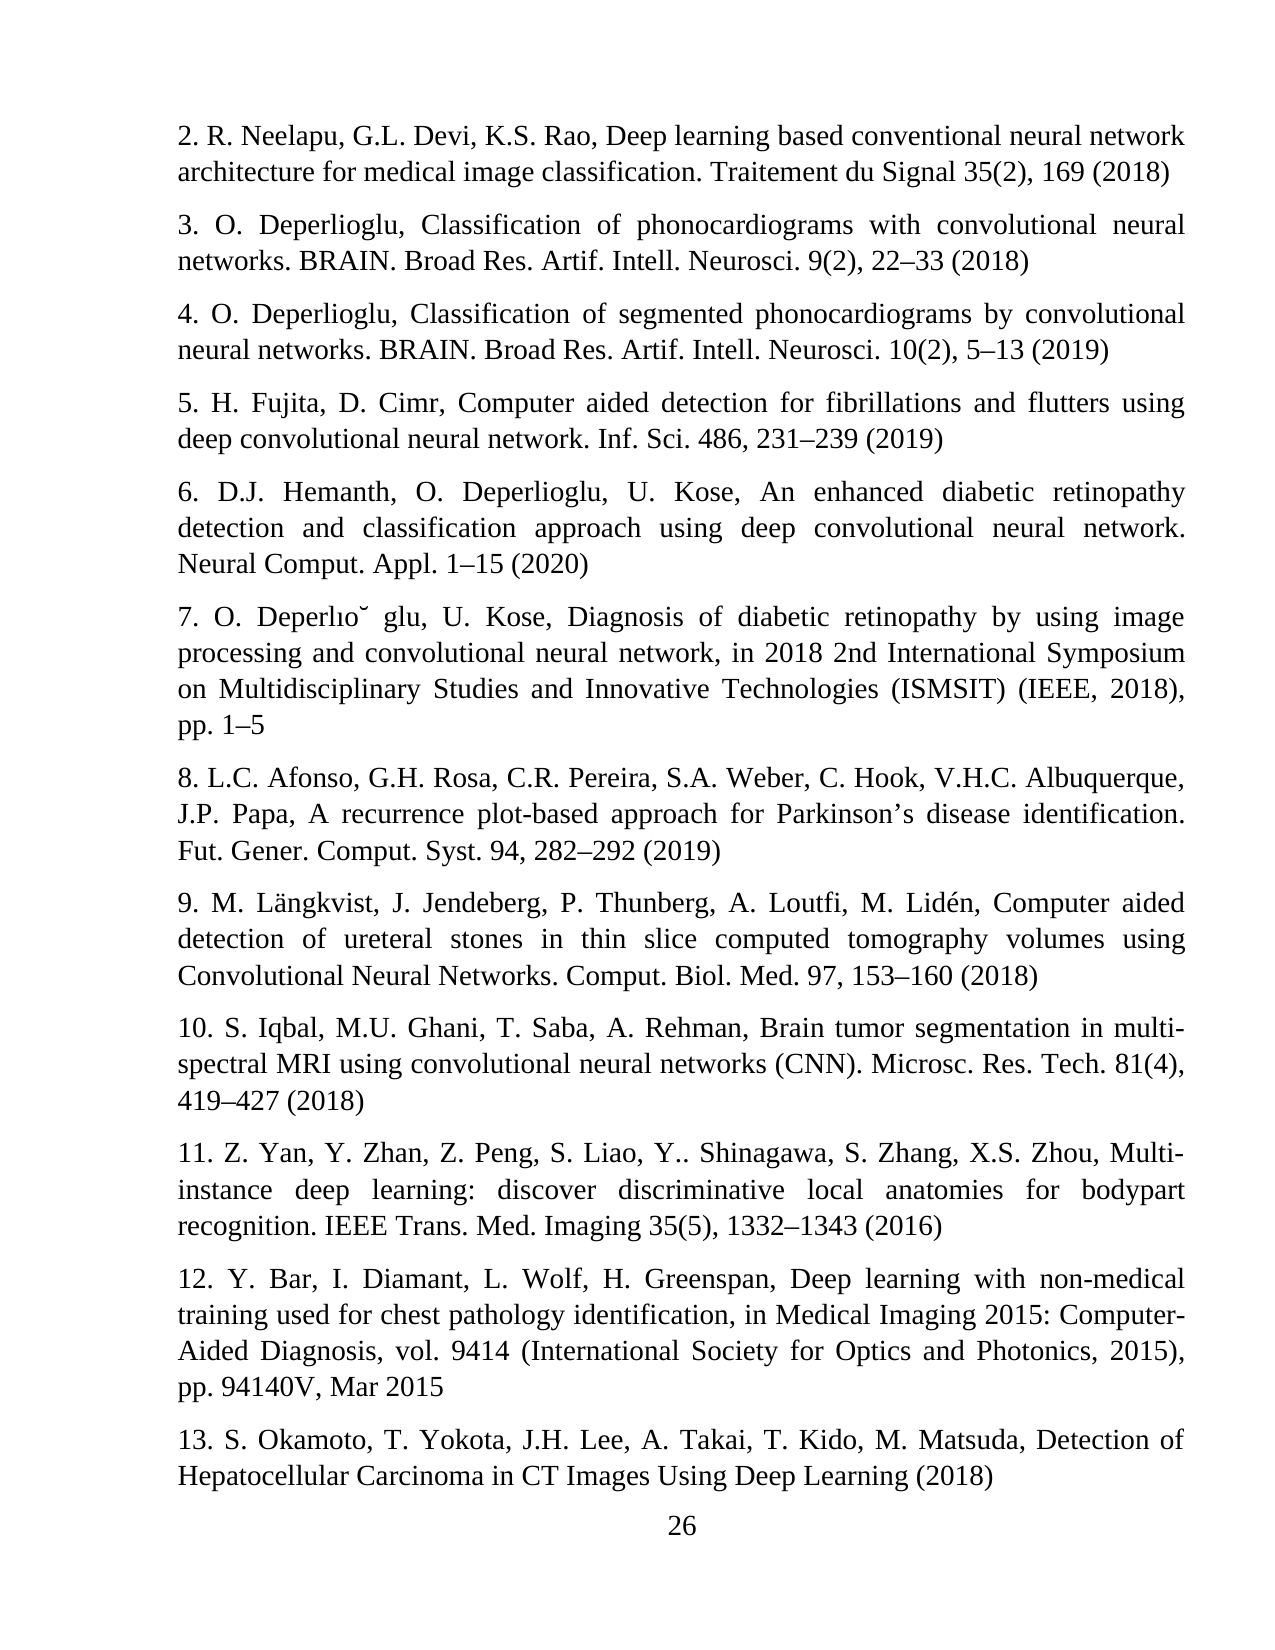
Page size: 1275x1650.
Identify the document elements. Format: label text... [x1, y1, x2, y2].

text 5. H. Fujita, D. Cimr, Computer aided detection for fibrillations and flutters using deep convolutional neural network. Inf. Sci. 486, 231–239 (2019) [177, 385, 1186, 455]
text 8. L.C. Afonso, G.H. Rosa, C.R. Pereira, S.A. Weber, C. Hook, V.H.C. Albuquerque, J.P. Papa, A recurrence plot-based approach for Parkinson’s disease identification. Fut. Gener. Comput. Syst. 94, 282–292 (2019) [177, 760, 1186, 866]
text 4. O. Deperlioglu, Classification of segmented phonocardiograms by convolutional neural networks. BRAIN. Broad Res. Artif. Intell. Neurosci. 10(2), 5–13 (2019) [177, 296, 1186, 366]
text 13. S. Okamoto, T. Yokota, J.H. Lee, A. Takai, T. Kido, M. Matsuda, Detection of Hepatocellular Carcinoma in CT Images Using Deep Learning (2018) [177, 1422, 1186, 1492]
text 6. D.J. Hemanth, O. Deperlioglu, U. Kose, An enhanced diabetic retinopathy detection and classification approach using deep convolutional neural network. Neural Comput. Appl. 1–15 (2020) [177, 474, 1186, 580]
text 3. O. Deperlioglu, Classification of phonocardiograms with convolutional neural networks. BRAIN. Broad Res. Artif. Intell. Neurosci. 9(2), 22–33 (2018) [177, 207, 1186, 277]
text 2. R. Neelapu, G.L. Devi, K.S. Rao, Deep learning based conventional neural network architecture for medical image classification. Traitement du Signal 35(2), 169 (2018) [177, 118, 1186, 188]
text 10. S. Iqbal, M.U. Ghani, T. Saba, A. Rehman, Brain tumor segmentation in multi-spectral MRI using convolutional neural networks (CNN). Microsc. Res. Tech. 81(4), 419–427 (2018) [177, 1011, 1186, 1116]
text 11. Z. Yan, Y. Zhan, Z. Peng, S. Liao, Y.. Shinagawa, S. Zhang, X.S. Zhou, Multi-instance deep learning: discover discriminative local anatomies for bodypart recognition. IEEE Trans. Med. Imaging 35(5), 1332–1343 (2016) [177, 1136, 1186, 1241]
text 9. M. Längkvist, J. Jendeberg, P. Thunberg, A. Loutfi, M. Lidén, Computer aided detection of ureteral stones in thin slice computed tomography volumes using Convolutional Neural Networks. Comput. Biol. Med. 97, 153–160 (2018) [177, 885, 1186, 991]
text 12. Y. Bar, I. Diamant, L. Wolf, H. Greenspan, Deep learning with non-medical training used for chest pathology identification, in Medical Imaging 2015: Computer-Aided Diagnosis, vol. 9414 (International Society for Optics and Photonics, 2015), pp. 94140V, Mar 2015 [177, 1261, 1186, 1403]
text 7. O. Deperlıo˘ glu, U. Kose, Diagnosis of diabetic retinopathy by using image processing and convolutional neural network, in 2018 2nd International Symposium on Multidisciplinary Studies and Innovative Technologies (ISMSIT) (IEEE, 2018), pp. 1–5 [177, 599, 1186, 741]
